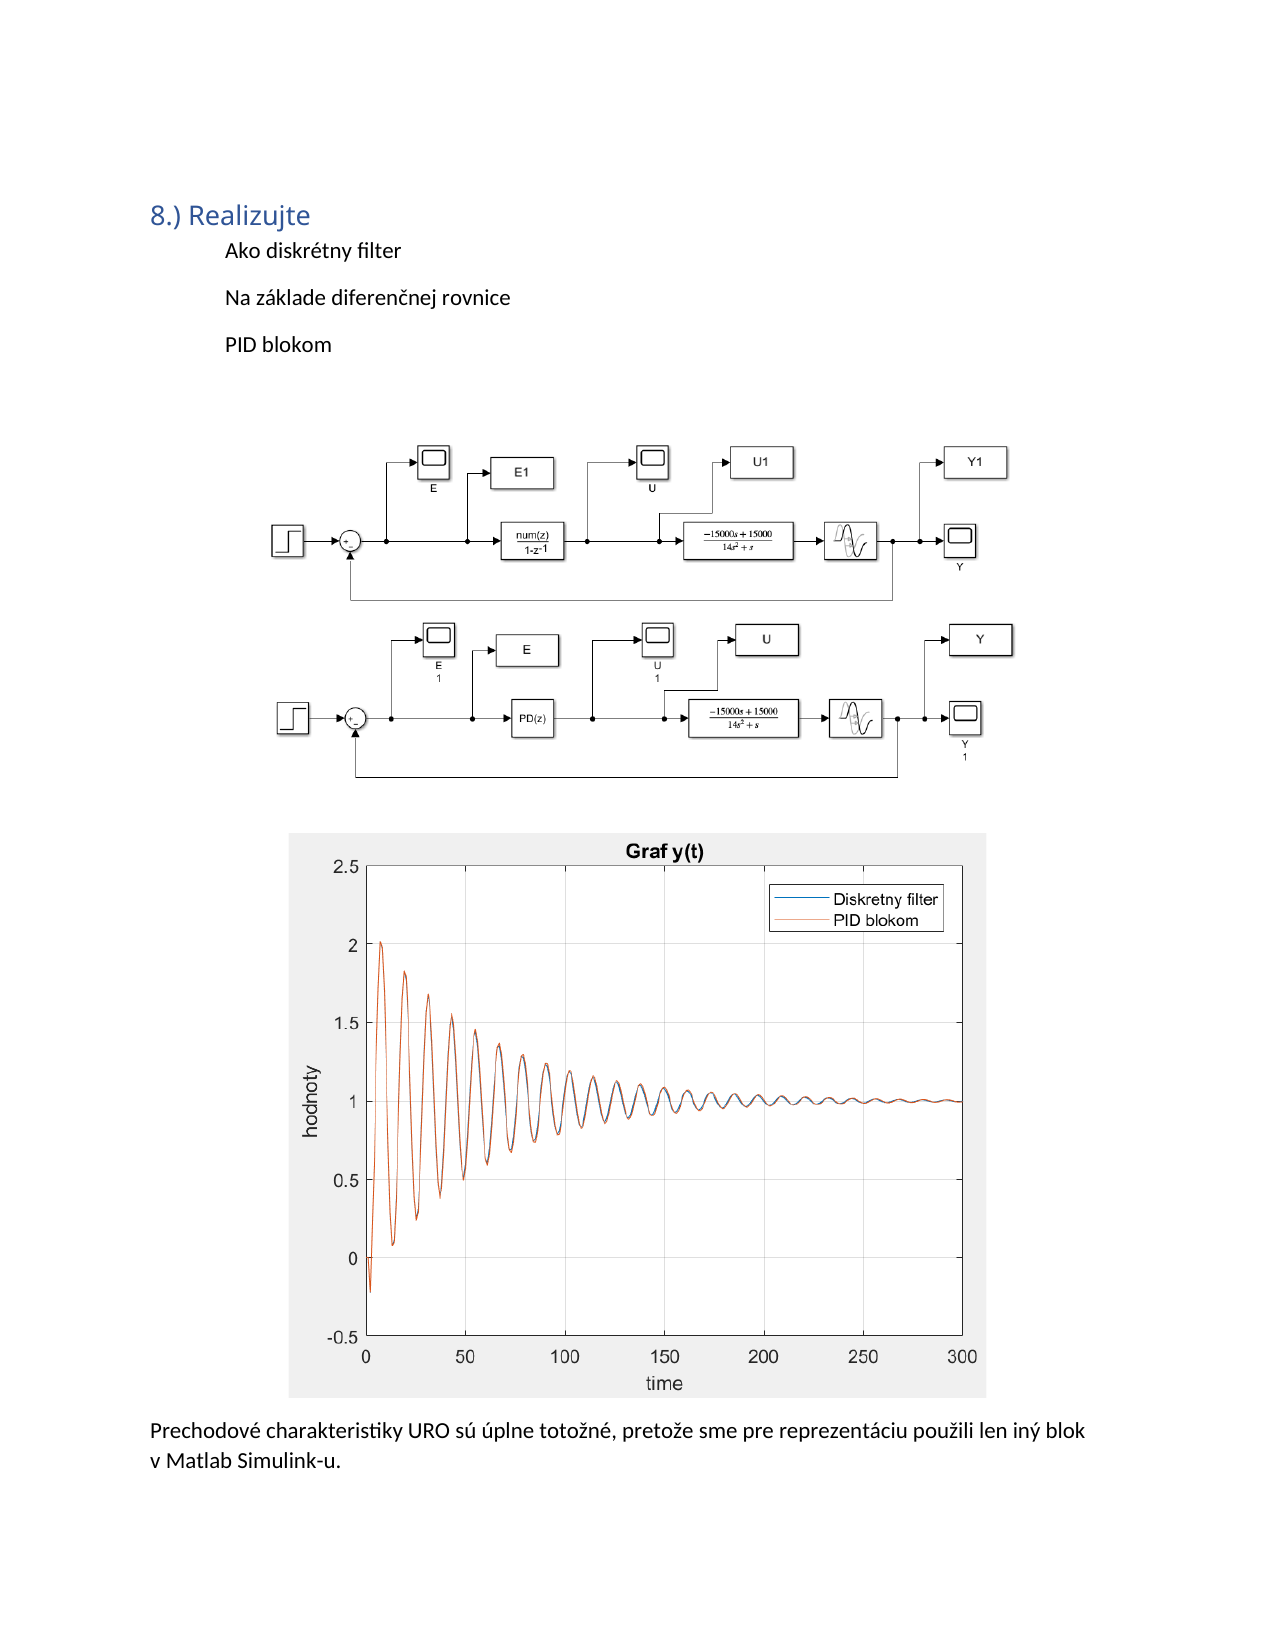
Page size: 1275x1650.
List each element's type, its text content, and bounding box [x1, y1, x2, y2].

picture [288, 833, 987, 1398]
text PID blokom [150, 330, 1125, 358]
text Na základe diferenčnej rovnice [150, 283, 1125, 312]
text Ako diskrétny filter [150, 237, 1125, 265]
text Prechodové charakteristiky URO sú úplne totožné, pretože sme pre reprezentáciu použili len iný blok v Matlab Simulink-u. [150, 1416, 1125, 1475]
subtitle 8.) Realizujte [150, 197, 1125, 234]
picture [239, 424, 1036, 815]
